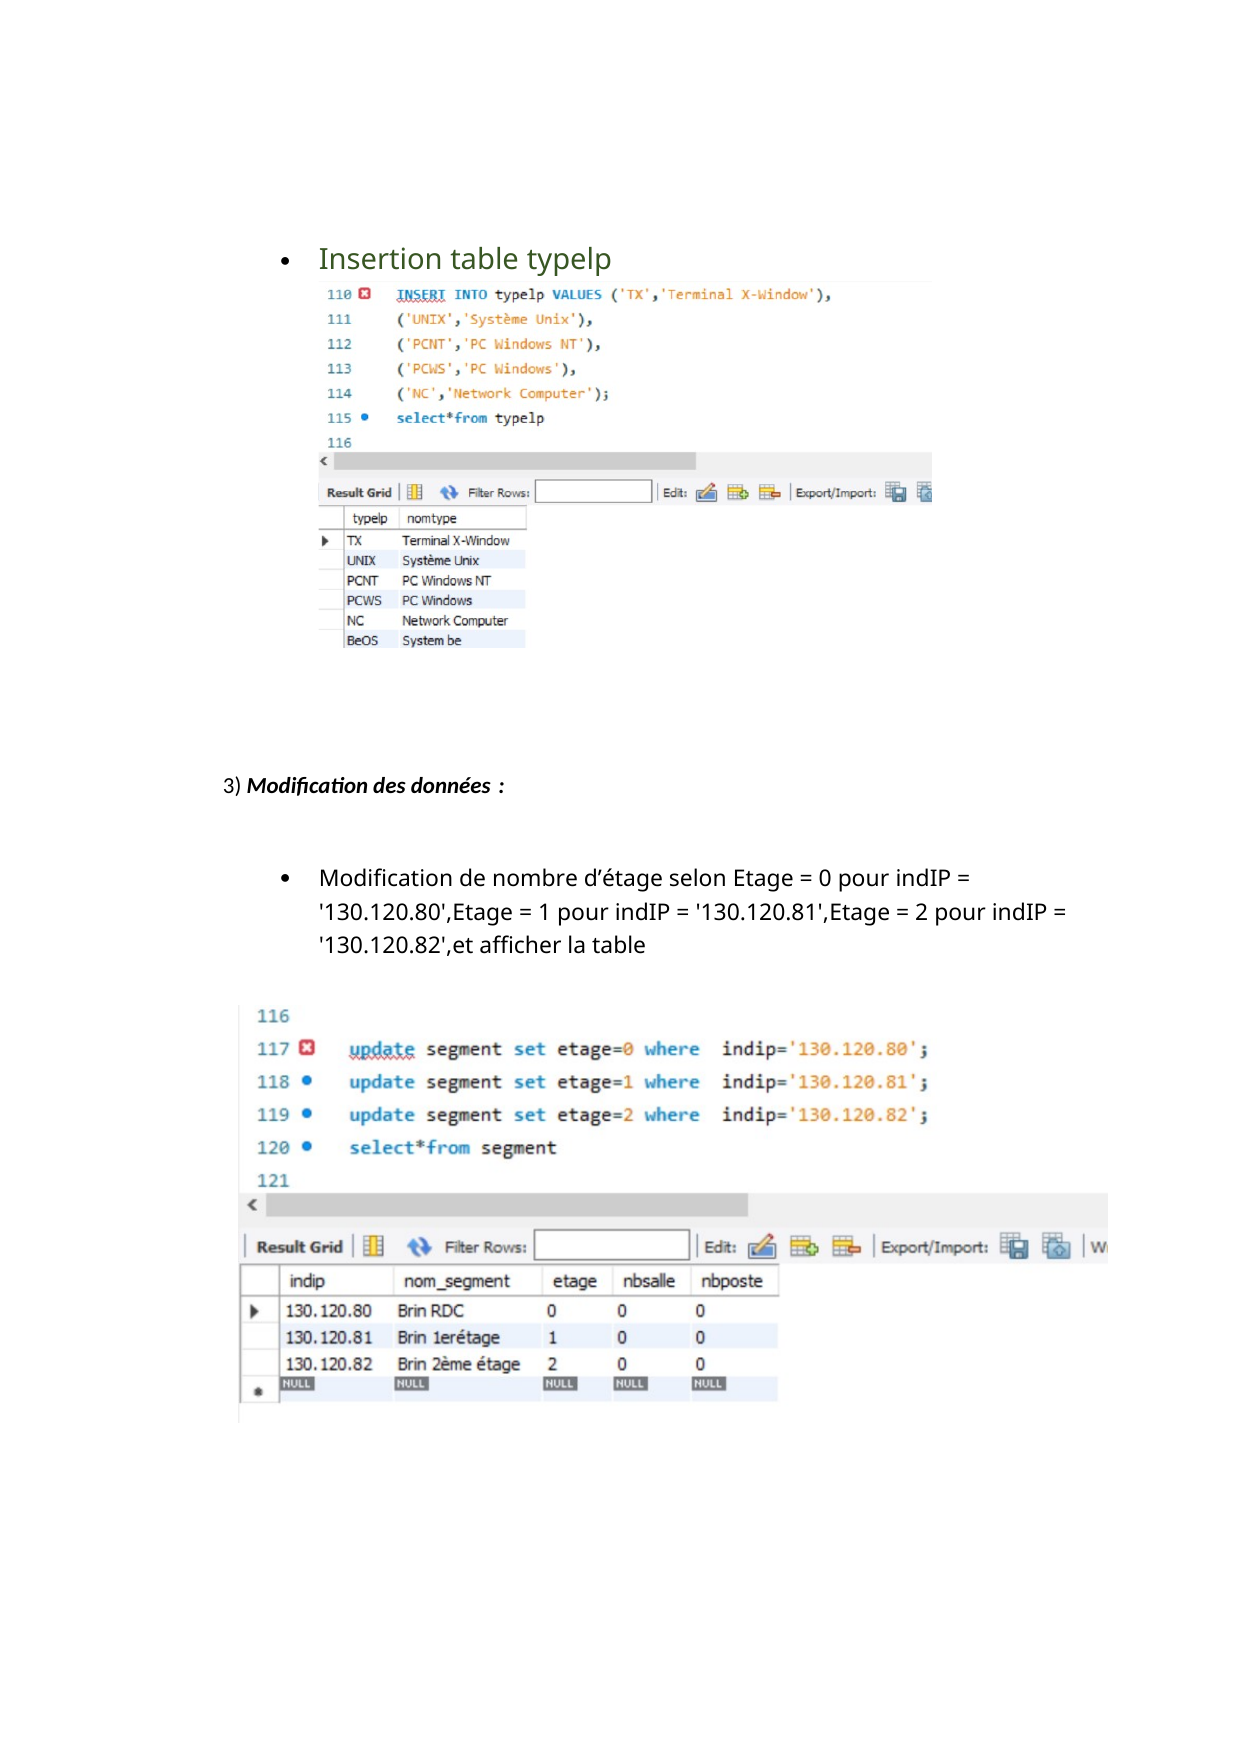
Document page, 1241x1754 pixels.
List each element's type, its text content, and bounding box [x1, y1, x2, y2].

picture [318, 281, 932, 648]
list Insertion table typelp [281, 238, 1093, 278]
picture [238, 1005, 1108, 1423]
list Modification de nombre d’étage selon Etage = 0 pour indIP = '130.120.80',Etage = 1 pour indIP = '130.120.81',Etage = 2 pour indIP = '130.120.82',et afficher la table [281, 862, 1093, 960]
list 3) Modification des données : [223, 771, 1093, 799]
